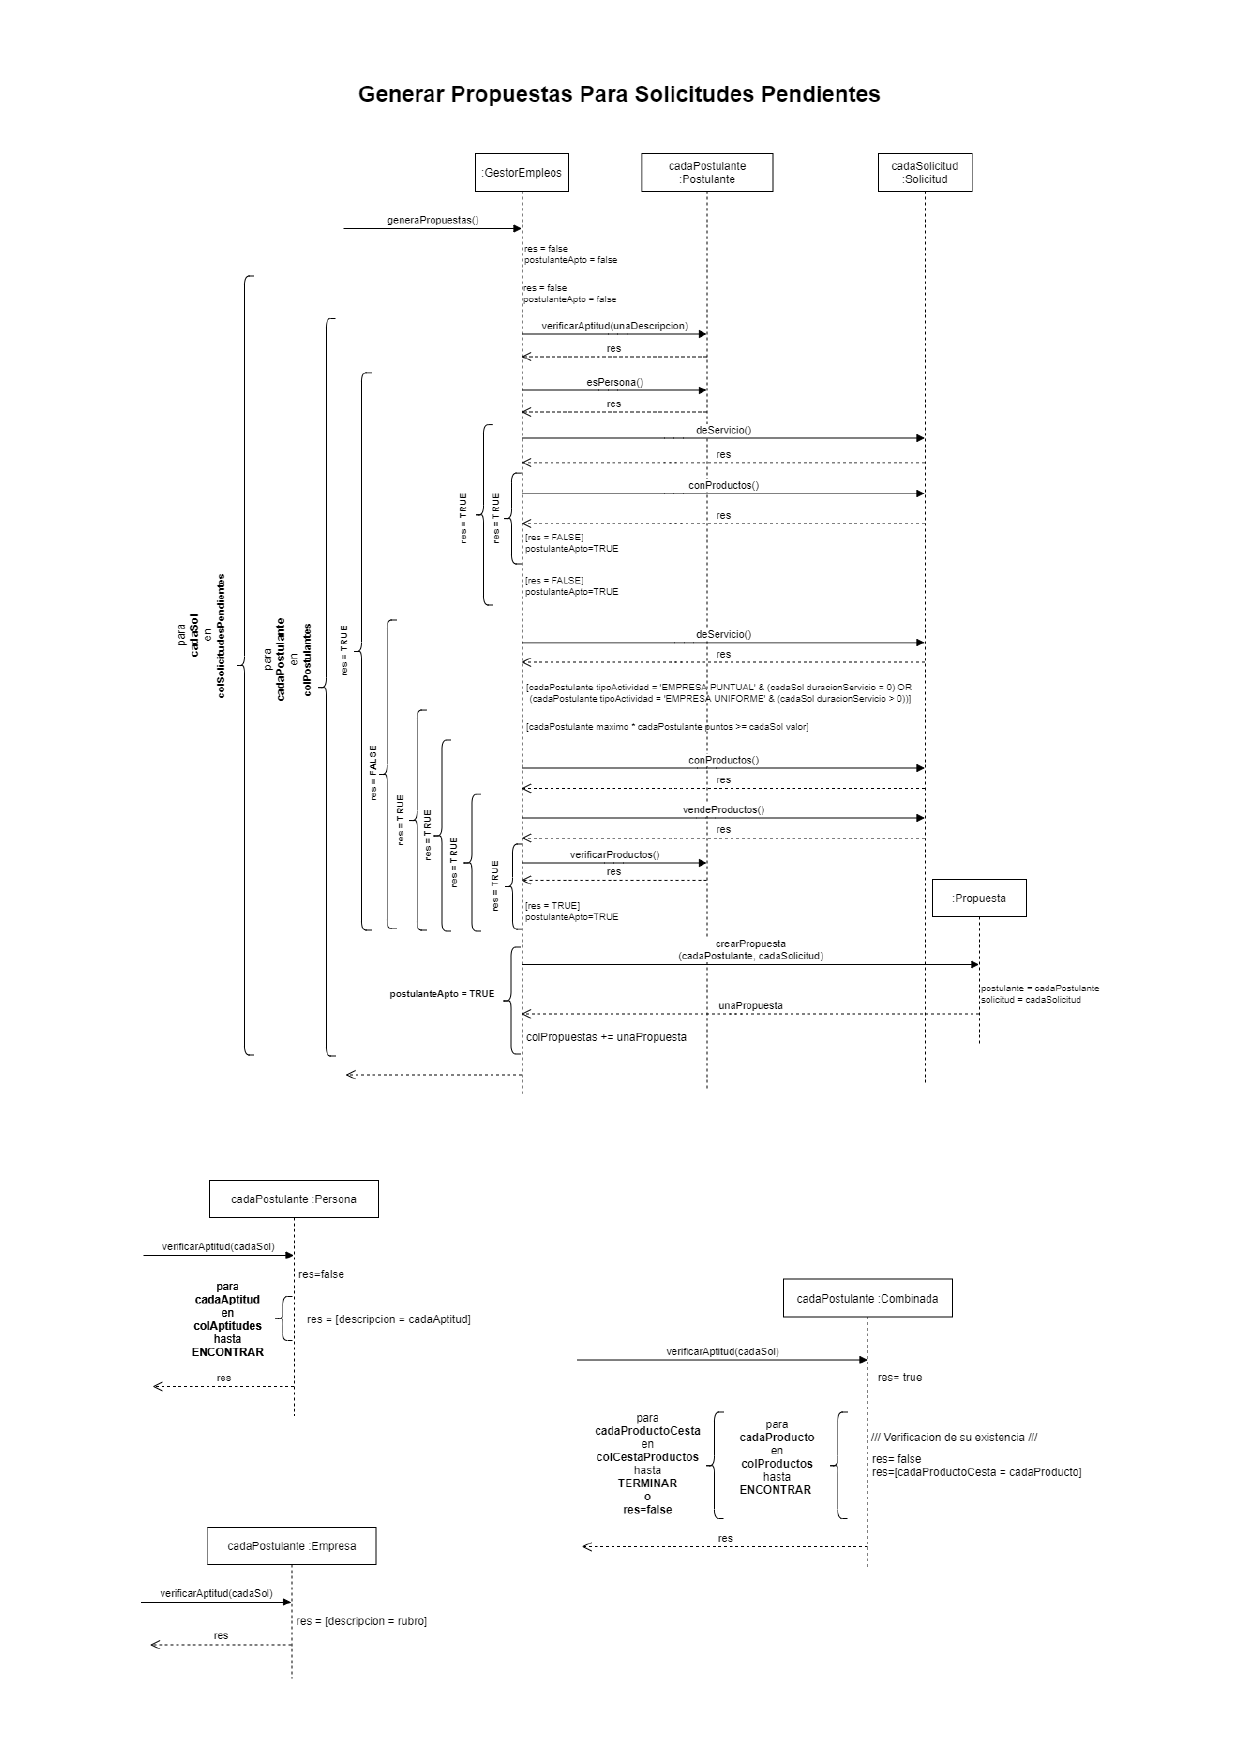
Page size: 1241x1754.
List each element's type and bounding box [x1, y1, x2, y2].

picture [133, 75, 1107, 1679]
